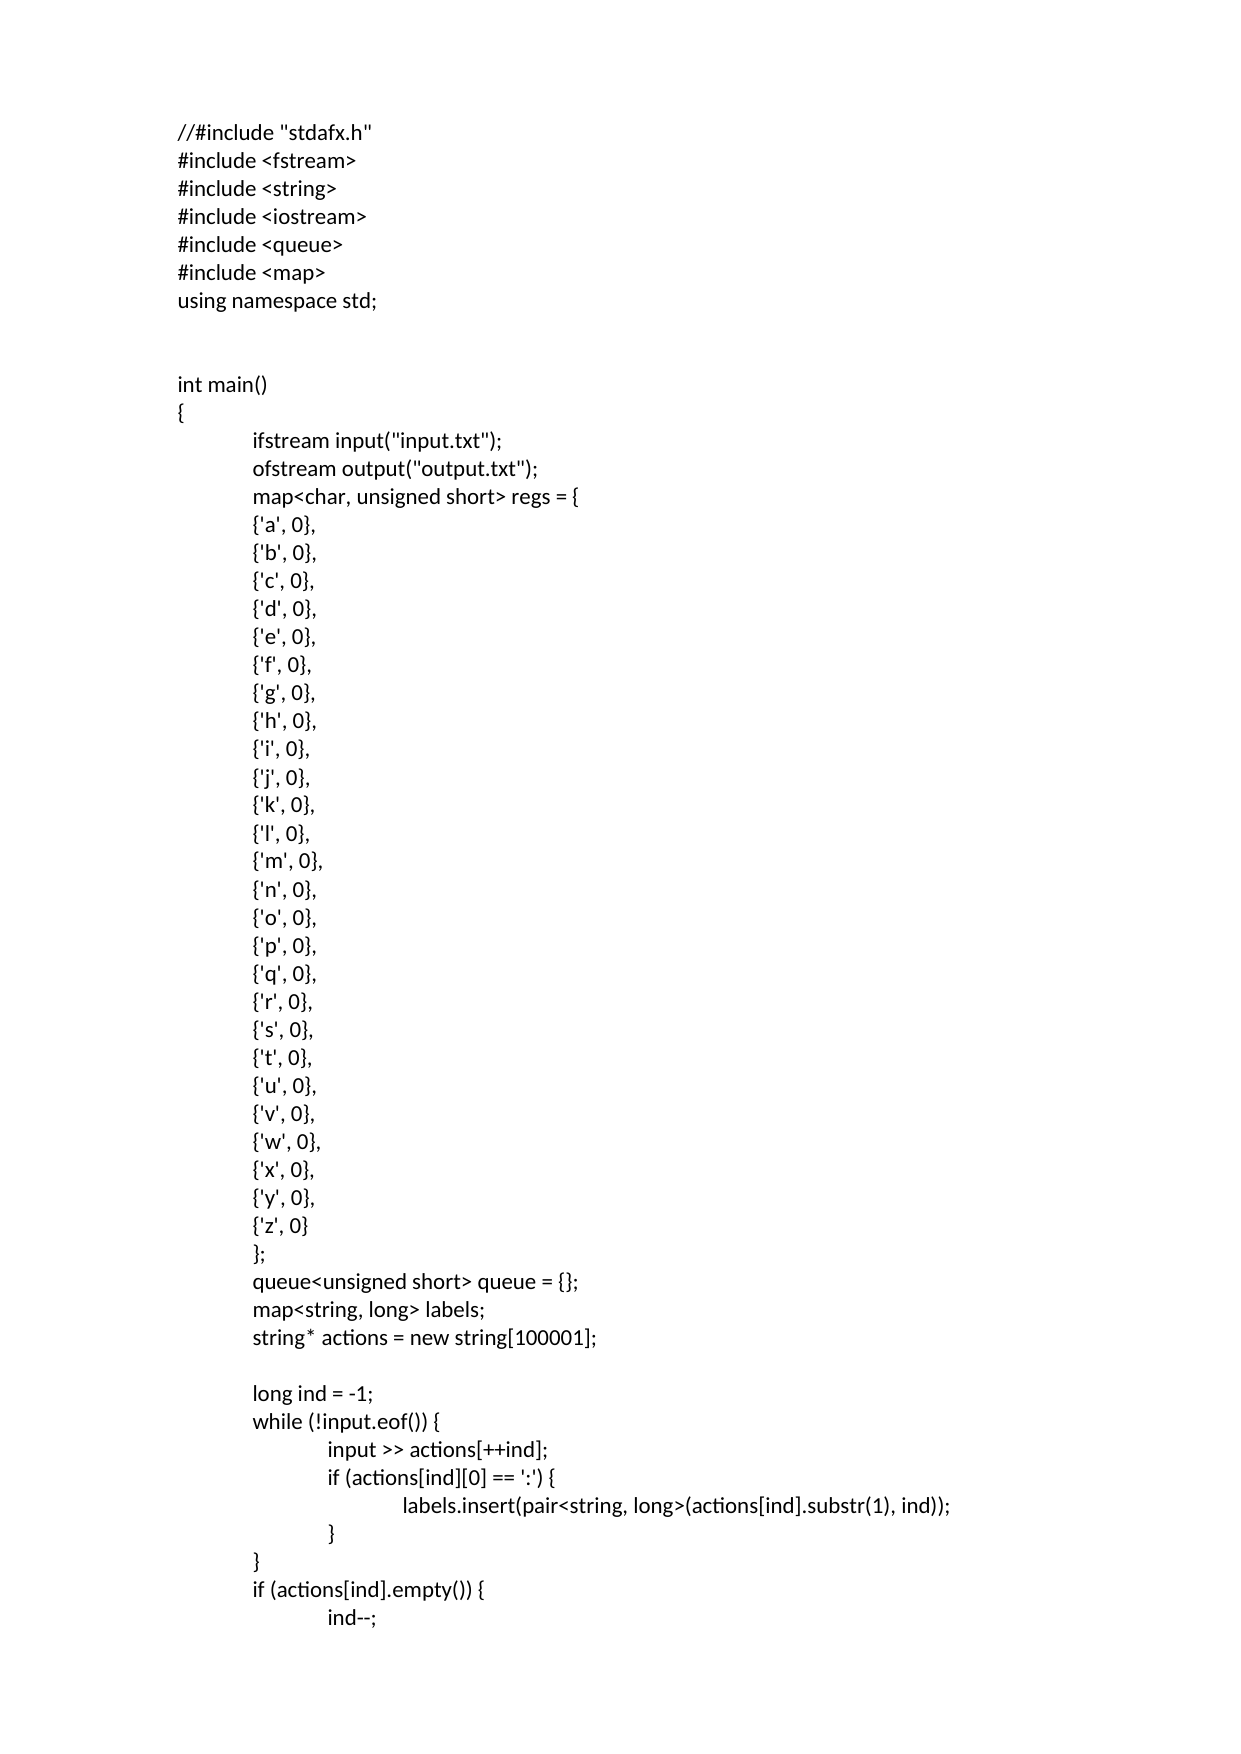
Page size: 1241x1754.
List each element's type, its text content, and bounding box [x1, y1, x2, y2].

text {'i', 0}, [177, 734, 1152, 763]
text if (actions[ind][0] == ':') { [177, 1463, 1152, 1491]
text {'m', 0}, [177, 847, 1152, 875]
text } [177, 1519, 1152, 1547]
text {'x', 0}, [177, 1155, 1152, 1183]
text {'l', 0}, [177, 819, 1152, 847]
text {'s', 0}, [177, 1015, 1152, 1043]
text {'a', 0}, [177, 510, 1152, 538]
text {'c', 0}, [177, 566, 1152, 594]
text {'k', 0}, [177, 791, 1152, 819]
text long ind = -1; [177, 1379, 1152, 1407]
text {'b', 0}, [177, 538, 1152, 566]
text labels.insert(pair<string, long>(actions[ind].substr(1), ind)); [177, 1491, 1152, 1519]
text {'p', 0}, [177, 931, 1152, 959]
text {'t', 0}, [177, 1043, 1152, 1071]
text {'j', 0}, [177, 763, 1152, 791]
text {'y', 0}, [177, 1183, 1152, 1211]
text #include <iostream> [177, 202, 1152, 230]
text {'q', 0}, [177, 959, 1152, 987]
text map<string, long> labels; [177, 1295, 1152, 1323]
text //#include "stdafx.h" [177, 118, 1152, 146]
text int main() [177, 370, 1152, 398]
text using namespace std; [177, 286, 1152, 314]
text {'r', 0}, [177, 987, 1152, 1015]
text {'o', 0}, [177, 903, 1152, 931]
text {'z', 0} [177, 1211, 1152, 1239]
text queue<unsigned short> queue = {}; [177, 1267, 1152, 1295]
text {'v', 0}, [177, 1099, 1152, 1127]
text ind--; [177, 1603, 1152, 1631]
text } [177, 1547, 1152, 1575]
text {'w', 0}, [177, 1127, 1152, 1155]
text {'f', 0}, [177, 651, 1152, 678]
text {'n', 0}, [177, 875, 1152, 903]
text #include <map> [177, 258, 1152, 286]
text {'g', 0}, [177, 678, 1152, 707]
text ifstream input("input.txt"); [177, 426, 1152, 454]
text #include <fstream> [177, 146, 1152, 174]
text {'h', 0}, [177, 707, 1152, 734]
text map<char, unsigned short> regs = { [177, 482, 1152, 510]
text }; [177, 1239, 1152, 1267]
text #include <string> [177, 174, 1152, 202]
text #include <queue> [177, 230, 1152, 258]
text ofstream output("output.txt"); [177, 454, 1152, 482]
text input >> actions[++ind]; [177, 1435, 1152, 1463]
text if (actions[ind].empty()) { [177, 1575, 1152, 1603]
text { [177, 398, 1152, 426]
text string* actions = new string[100001]; [177, 1323, 1152, 1351]
text {'e', 0}, [177, 622, 1152, 651]
text {'d', 0}, [177, 594, 1152, 622]
text while (!input.eof()) { [177, 1407, 1152, 1435]
text {'u', 0}, [177, 1071, 1152, 1099]
